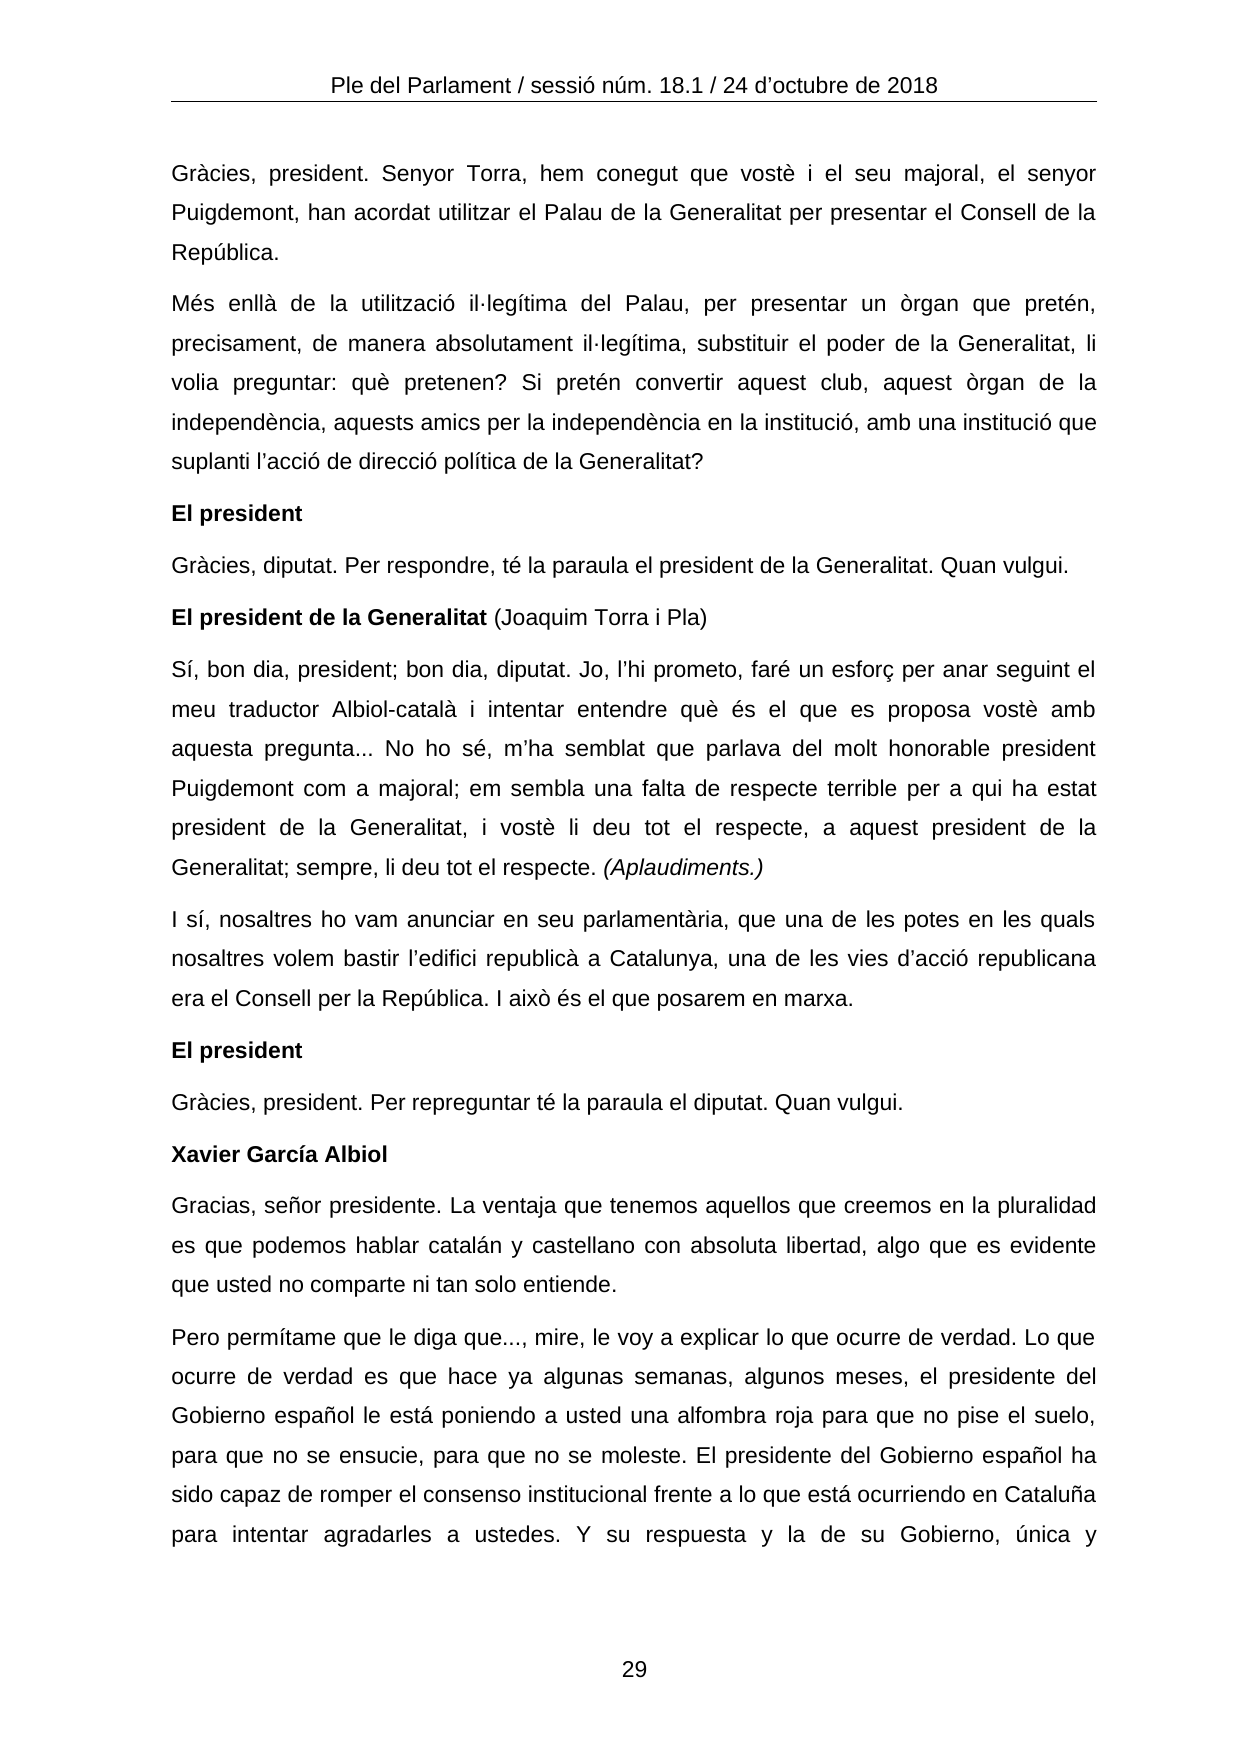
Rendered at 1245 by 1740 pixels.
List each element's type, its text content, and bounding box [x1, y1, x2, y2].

text Gracias, señor presidente. La ventaja que tenemos aquellos que creemos en la pluralidad es que podemos hablar catalán y castellano con absoluta libertad, algo que es evidente que usted no comparte ni tan solo entiende. [171, 1192, 1097, 1298]
text Més enllà de la utilització il·legítima del Palau, per presentar un òrgan que pretén, precisament, de manera absolutament il·legítima, substituir el poder de la Generalitat, li volia preguntar: què pretenen? Si pretén convertir aquest club, aquest òrgan de la independència, aquests amics per la independència en la institució, amb una institució que suplanti l’acció de direcció política de la Generalitat? [171, 290, 1097, 475]
text Gràcies, president. Per repreguntar té la paraula el diputat. Quan vulgui. [171, 1088, 1097, 1115]
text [171, 1323, 1097, 1547]
text El president [171, 500, 1097, 527]
text Xavier García Albiol [171, 1141, 1097, 1167]
text Sí, bon dia, president; bon dia, diputat. Jo, l’hi prometo, faré un esforç per anar seguint el meu traductor Albiol-català i intentar entendre què és el que es proposa vostè amb aquesta pregunta... No ho sé, m’ha semblat que parlava del molt honorable president Puigdemont com a majoral; em sembla una falta de respecte terrible per a qui ha estat president de la Generalitat, i vostè li deu tot el respecte, a aquest president de la Generalitat; sempre, li deu tot el respecte. (Aplaudiments.) [171, 656, 1097, 880]
text El president [171, 1037, 1097, 1063]
text I sí, nosaltres ho vam anunciar en seu parlamentària, que una de les potes en les quals nosaltres volem bastir l’edifici republicà a Catalunya, una de les vies d’acció republicana era el Consell per la República. I això és el que posarem en marxa. [171, 906, 1097, 1011]
text Gràcies, diputat. Per respondre, té la paraula el president de la Generalitat. Quan vulgui. [171, 552, 1097, 579]
text El president de la Generalitat (Joaquim Torra i Pla) [171, 604, 1097, 631]
text Gràcies, president. Senyor Torra, hem conegut que vostè i el seu majoral, el senyor Puigdemont, han acordat utilitzar el Palau de la Generalitat per presentar el Consell de la República. [171, 159, 1097, 265]
